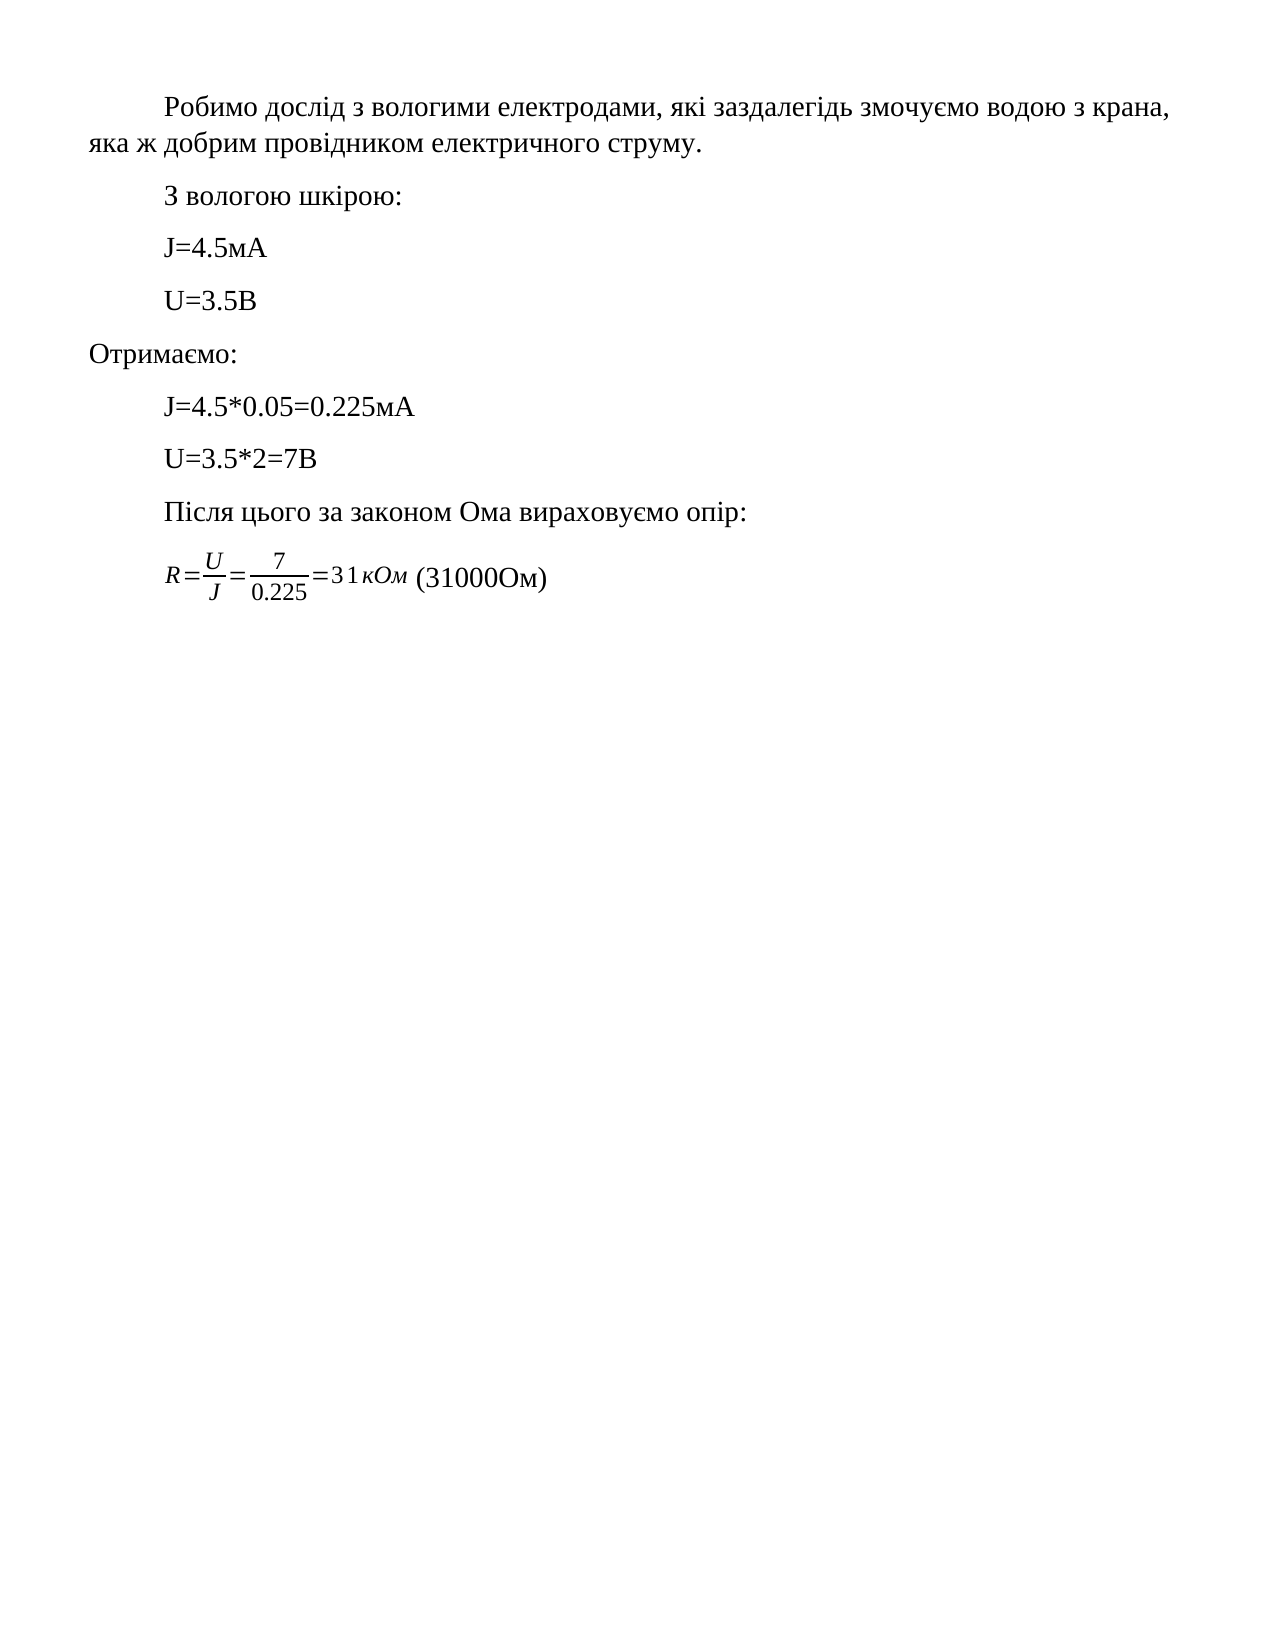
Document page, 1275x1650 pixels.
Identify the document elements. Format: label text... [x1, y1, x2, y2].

text Після цього за законом Ома вираховуємо опір: [89, 494, 1186, 528]
text З вологою шкірою: [89, 178, 1186, 211]
text J=4.5*0.05=0.225мА [89, 389, 1186, 422]
text U=3.5*2=7В [89, 442, 1186, 475]
text J=4.5мА [89, 230, 1186, 264]
text (31000Ом) [89, 547, 1186, 606]
text Робимо дослід з вологими електродами, які заздалегідь змочуємо водою з крана, яка ж добрим провідником електричного струму. [89, 89, 1186, 158]
text U=3.5В [89, 283, 1186, 317]
text Отримаємо: [89, 336, 1186, 369]
